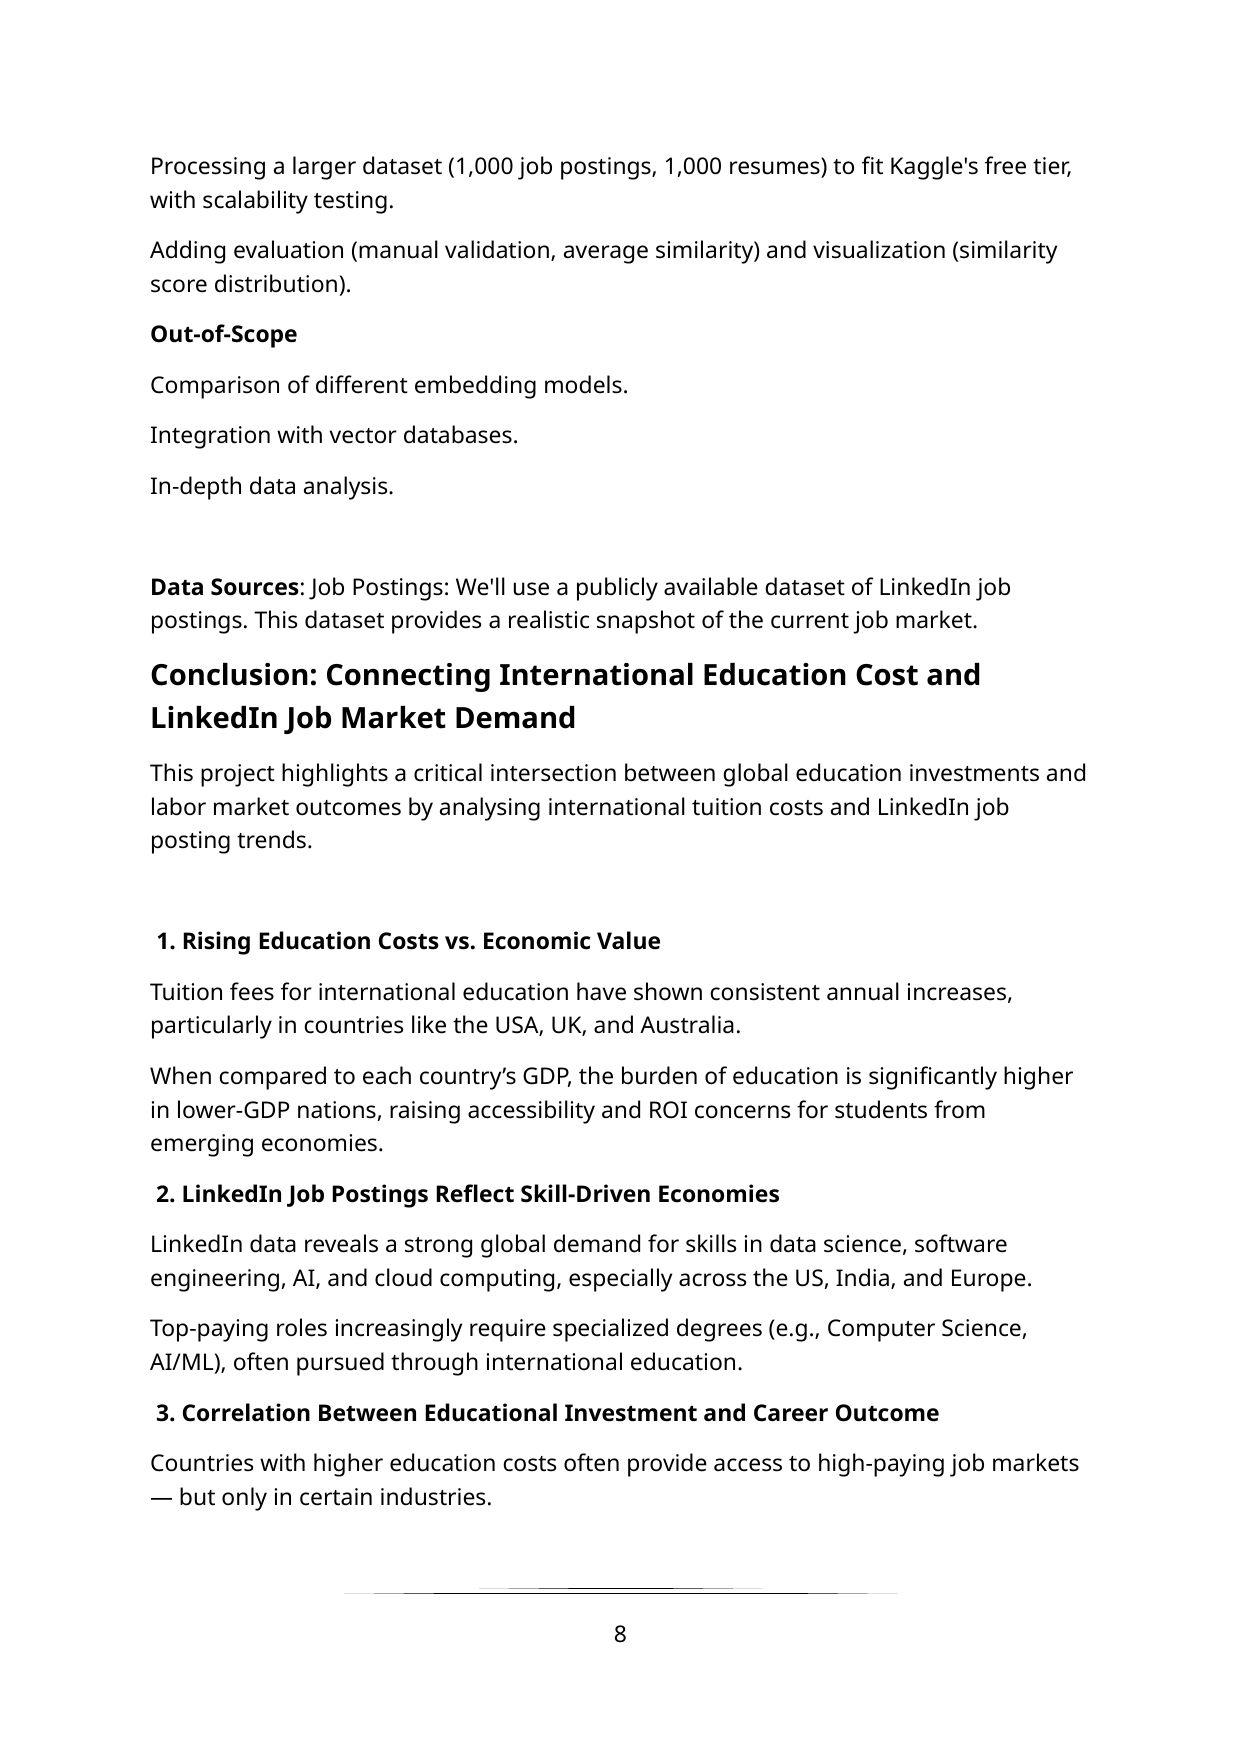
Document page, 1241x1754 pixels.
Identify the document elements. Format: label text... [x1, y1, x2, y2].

text Adding evaluation (manual validation, average similarity) and visualization (similarity score distribution). [150, 234, 1090, 299]
text Countries with higher education costs often provide access to high-paying job markets — but only in certain industries. [150, 1447, 1090, 1512]
text Tuition fees for international education have shown consistent annual increases, particularly in countries like the USA, UK, and Australia. [150, 976, 1090, 1041]
text 3. Correlation Between Educational Investment and Career Outcome [150, 1396, 1090, 1428]
text Comparison of different embedding models. [150, 369, 1090, 400]
text LinkedIn data reveals a strong global demand for skills in data science, software engineering, AI, and cloud computing, especially across the US, India, and Europe. [150, 1228, 1090, 1293]
text When compared to each country’s GDP, the burden of education is significantly higher in lower-GDP nations, raising accessibility and ROI concerns for students from emerging economies. [150, 1060, 1090, 1158]
text Top-paying roles increasingly require specialized degrees (e.g., Computer Science, AI/ML), often pursued through international education. [150, 1312, 1090, 1377]
text 1. Rising Education Costs vs. Economic Value [150, 925, 1090, 956]
text Integration with vector databases. [150, 419, 1090, 450]
text Data Sources: Job Postings: We'll use a publicly available dataset of LinkedIn job postings. This dataset provides a realistic snapshot of the current job market. [150, 570, 1090, 635]
text Out-of-Scope [150, 318, 1090, 349]
text Conclusion: Connecting International Education Cost and LinkedIn Job Market Demand [150, 654, 1090, 737]
text In-depth data analysis. [150, 469, 1090, 501]
text This project highlights a critical intersection between global education investments and labor market outcomes by analysing international tuition costs and LinkedIn job posting trends. [150, 757, 1090, 856]
text Processing a larger dataset (1,000 job postings, 1,000 resumes) to fit Kaggle's free tier, with scalability testing. [150, 150, 1090, 215]
text 2. LinkedIn Job Postings Reflect Skill-Driven Economies [150, 1178, 1090, 1209]
